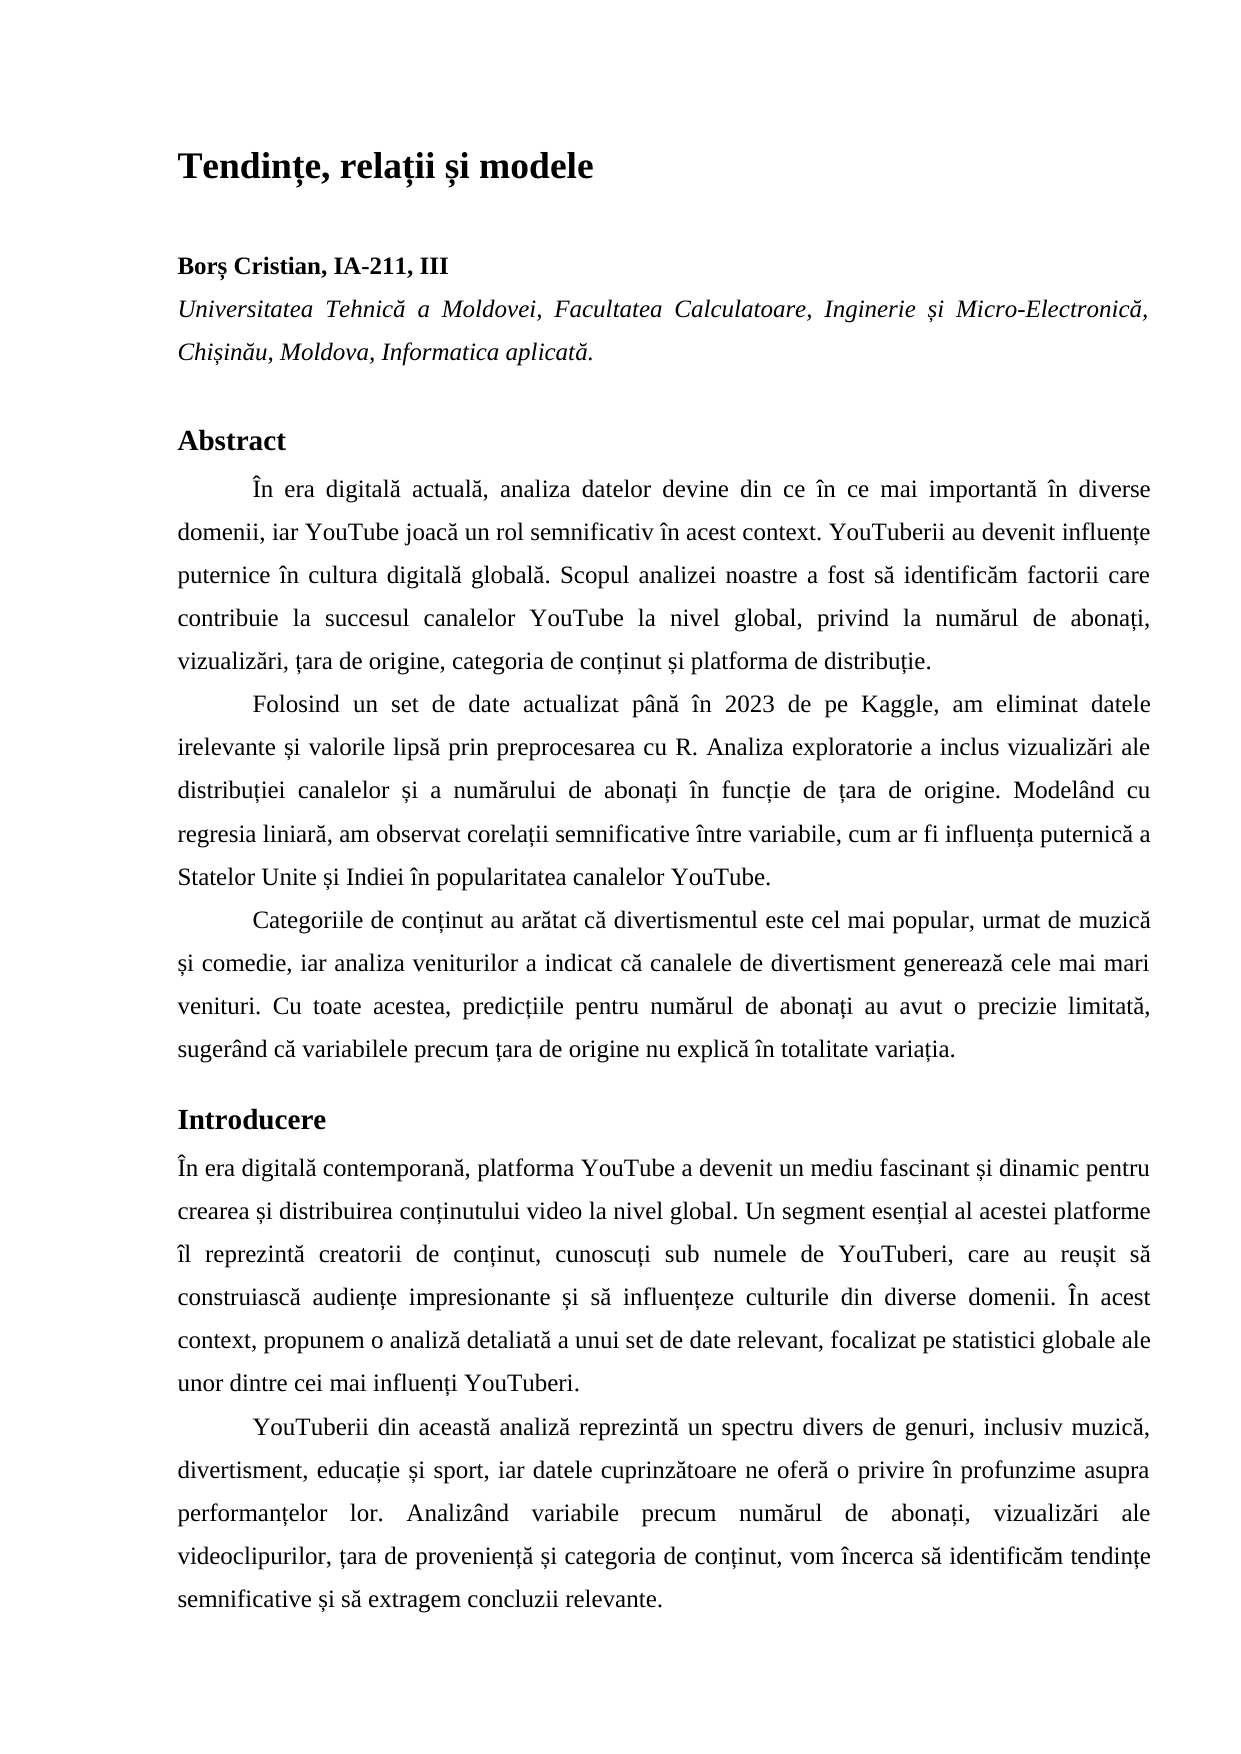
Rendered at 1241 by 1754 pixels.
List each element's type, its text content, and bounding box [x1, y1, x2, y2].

text Abstract [177, 423, 1152, 457]
text În era digitală contemporană, platforma YouTube a devenit un mediu fascinant și dinamic pentru crearea și distribuirea conținutului video la nivel global. Un segment esențial al acestei platforme îl reprezintă creatorii de conținut, cunoscuți sub numele de YouTuberi, care au reușit să construiască audiențe impresionante și să influențeze culturile din diverse domenii. În acest context, propunem o analiză detaliată a unui set de date relevant, focalizat pe statistici globale ale unor dintre cei mai influenți YouTuberi. [177, 1153, 1152, 1397]
text Borș Cristian, IA-211, III [177, 251, 1152, 280]
text În era digitală actuală, analiza datelor devine din ce în ce mai importantă în diverse domenii, iar YouTube joacă un rol semnificativ în acest context. YouTuberii au devenit influențe puternice în cultura digitală globală. Scopul analizei noastre a fost să identificăm factorii care contribuie la succesul canalelor YouTube la nivel global, privind la numărul de abonați, vizualizări, țara de origine, categoria de conținut și platforma de distribuție. [177, 474, 1152, 675]
text YouTuberii din această analiză reprezintă un spectru divers de genuri, inclusiv muzică, divertisment, educație și sport, iar datele cuprinzătoare ne oferă o privire în profunzime asupra performanțelor lor. Analizând variabile precum numărul de abonați, vizualizări ale videoclipurilor, țara de proveniență și categoria de conținut, vom încerca să identificăm tendințe semnificative și să extragem concluzii relevante. [177, 1412, 1152, 1613]
text Universitatea Tehnică a Moldovei, Facultatea Calculatoare, Inginerie și Micro-Electronică, Chișinău, Moldova, Informatica aplicată. [177, 294, 1152, 366]
subtitle Introducere [177, 1102, 1152, 1136]
text Categoriile de conținut au arătat că divertismentul este cel mai popular, urmat de muzică și comedie, iar analiza veniturilor a indicat că canalele de divertisment generează cele mai mari venituri. Cu toate acestea, predicțiile pentru numărul de abonați au avut o precizie limitată, sugerând că variabilele precum țara de origine nu explică în totalitate variația. [177, 905, 1152, 1063]
text Folosind un set de date actualizat până în 2023 de pe Kaggle, am eliminat datele irelevante și valorile lipsă prin preprocesarea cu R. Analiza exploratorie a inclus vizualizări ale distribuției canalelor și a numărului de abonați în funcție de țara de origine. Modelând cu regresia liniară, am observat corelații semnificative între variabile, cum ar fi influența puternică a Statelor Unite și Indiei în popularitatea canalelor YouTube. [177, 689, 1152, 891]
subtitle Tendințe, relații și modele [177, 143, 1152, 186]
